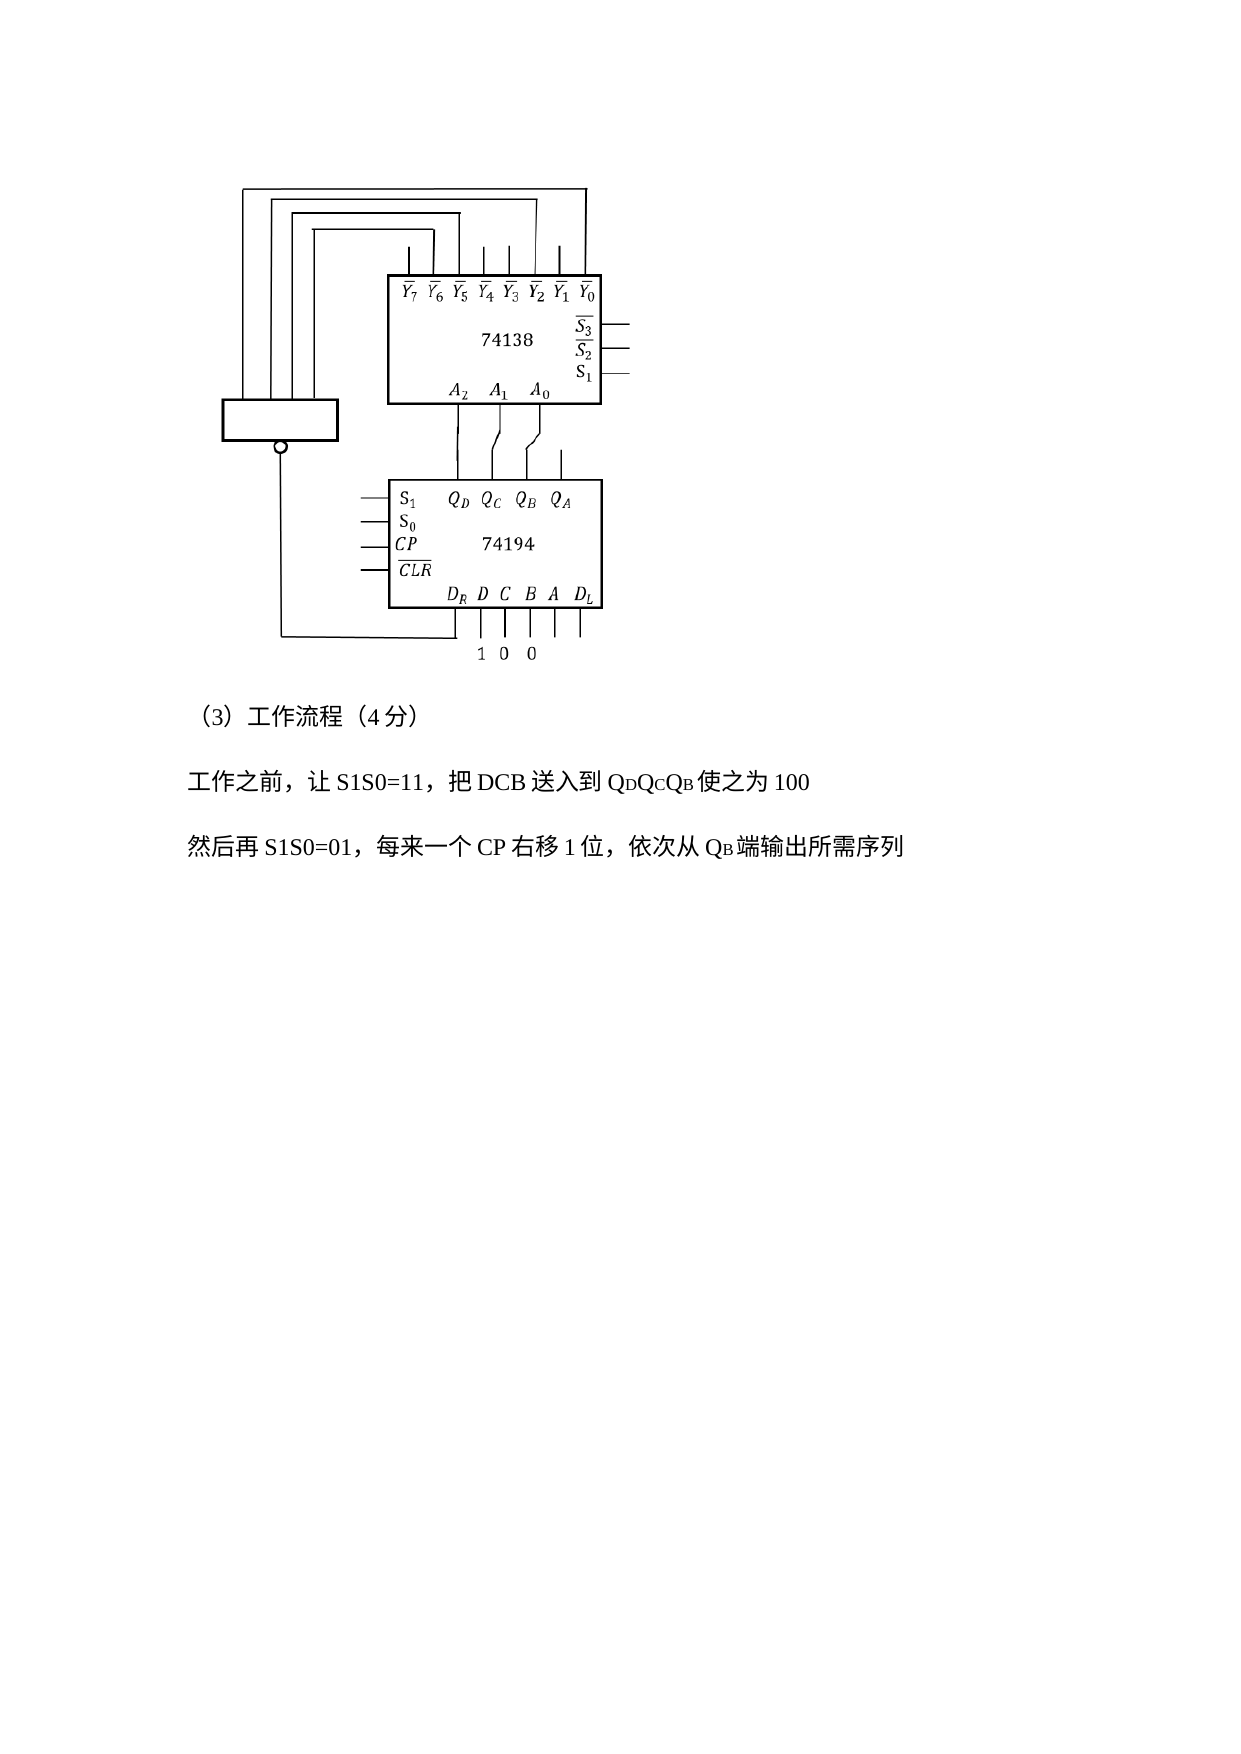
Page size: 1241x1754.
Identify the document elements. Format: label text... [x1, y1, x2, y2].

text （3）工作流程（4分） [187, 682, 1053, 747]
text 工作之前，让S1S0=11，把DCB送入到QDQCQB使之为100 [187, 747, 1053, 812]
text 然后再S1S0=01，每来一个CP右移1位，依次从QB端输出所需序列 [187, 812, 1053, 877]
picture [187, 162, 657, 675]
